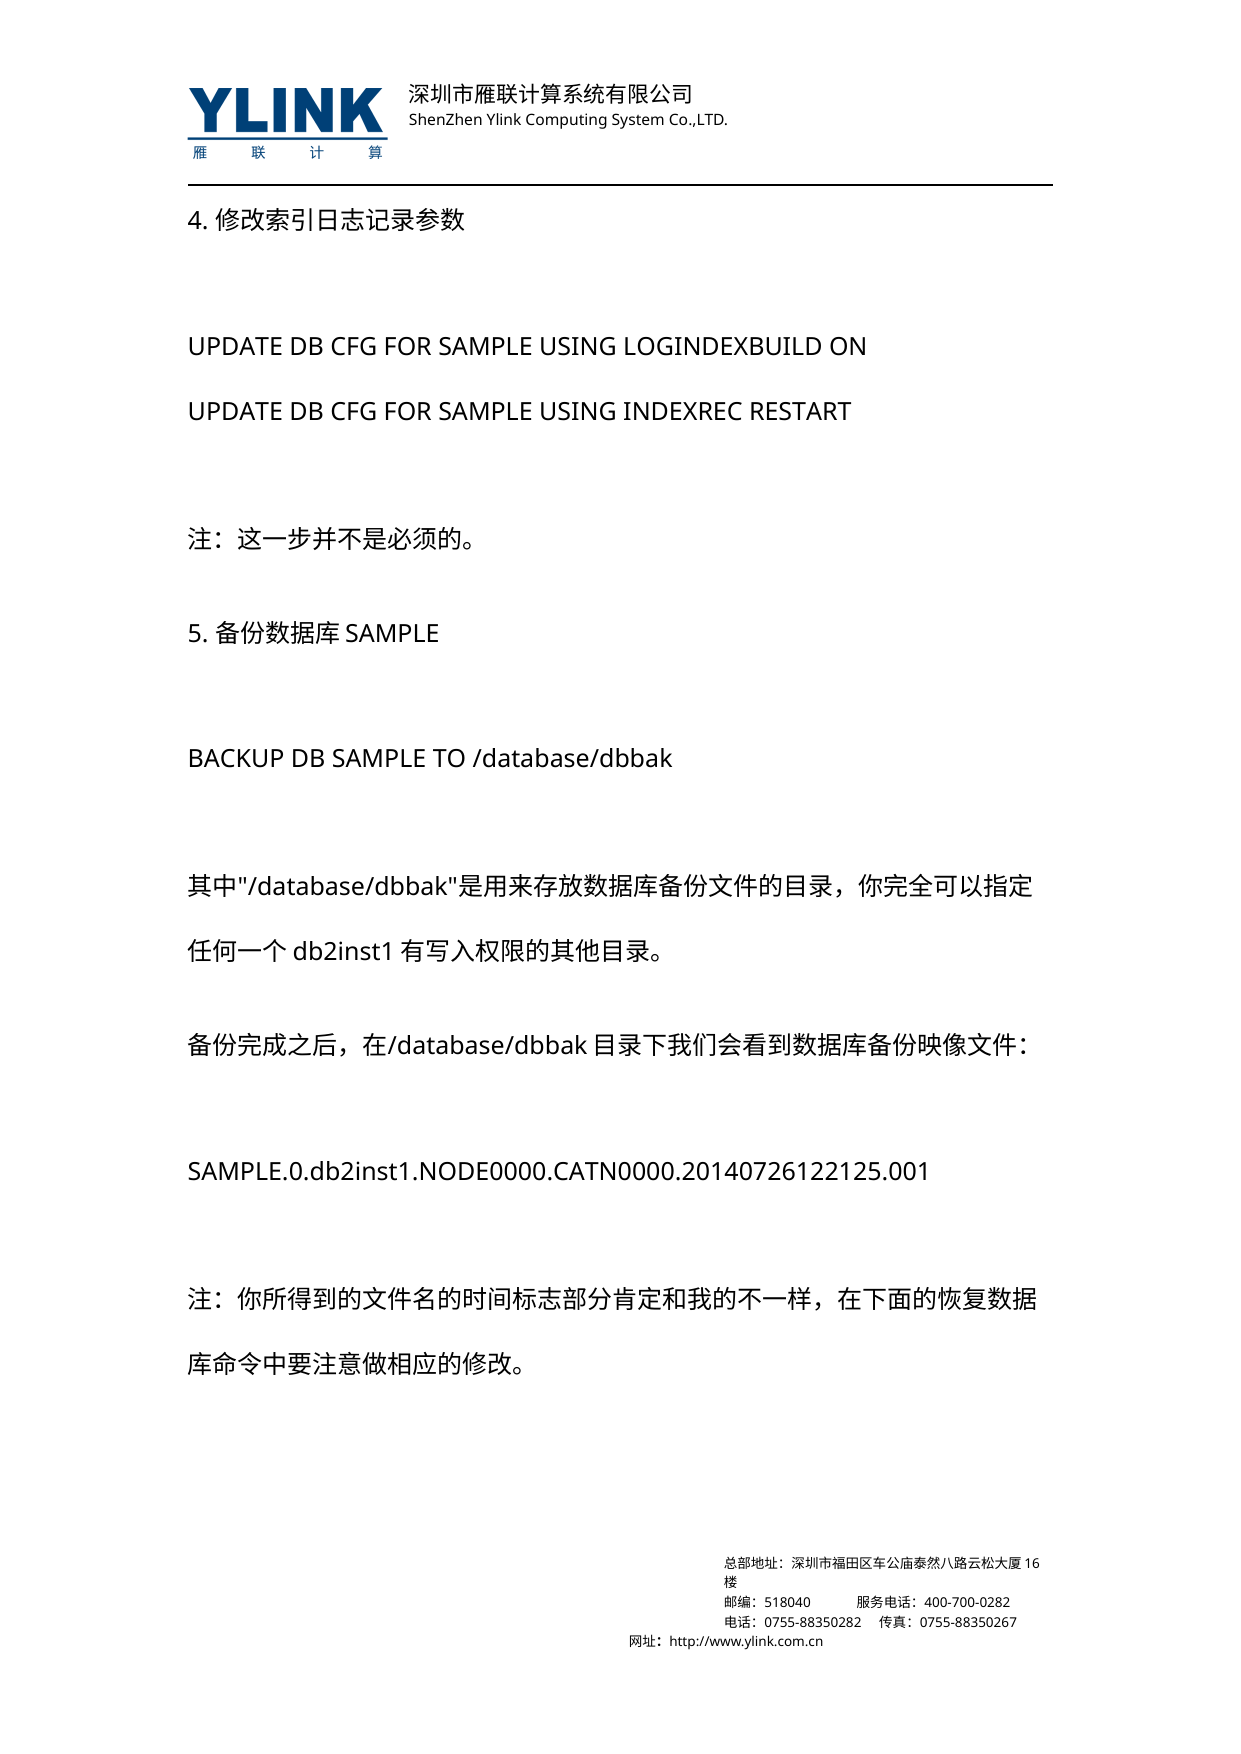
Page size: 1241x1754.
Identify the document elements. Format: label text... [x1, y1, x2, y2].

table_header SAMPLE.0.db2inst1.NODE0000.CATN0000.20140726122125.001 [188, 1138, 1053, 1203]
text 注：这一步并不是必须的。 [187, 505, 1053, 570]
text 5. 备份数据库SAMPLE [187, 599, 1053, 664]
text 注：你所得到的文件名的时间标志部分肯定和我的不一样，在下面的恢复数据库命令中要注意做相应的修改。 [187, 1265, 1053, 1395]
text 4. 修改索引日志记录参数 [187, 186, 1053, 251]
text 备份完成之后，在/database/dbbak目录下我们会看到数据库备份映像文件： [187, 1011, 1053, 1076]
table_header BACKUP DB SAMPLE TO /database/dbbak [188, 726, 1053, 791]
text 其中"/database/dbbak"是用来存放数据库备份文件的目录，你完全可以指定任何一个db2inst1有写入权限的其他目录。 [187, 852, 1053, 982]
picture [187, 88, 388, 159]
table_header UPDATE DB CFG FOR SAMPLE USING LOGINDEXBUILD ON UPDATE DB CFG FOR SAMPLE USING INDEXREC RESTART [188, 313, 1053, 443]
